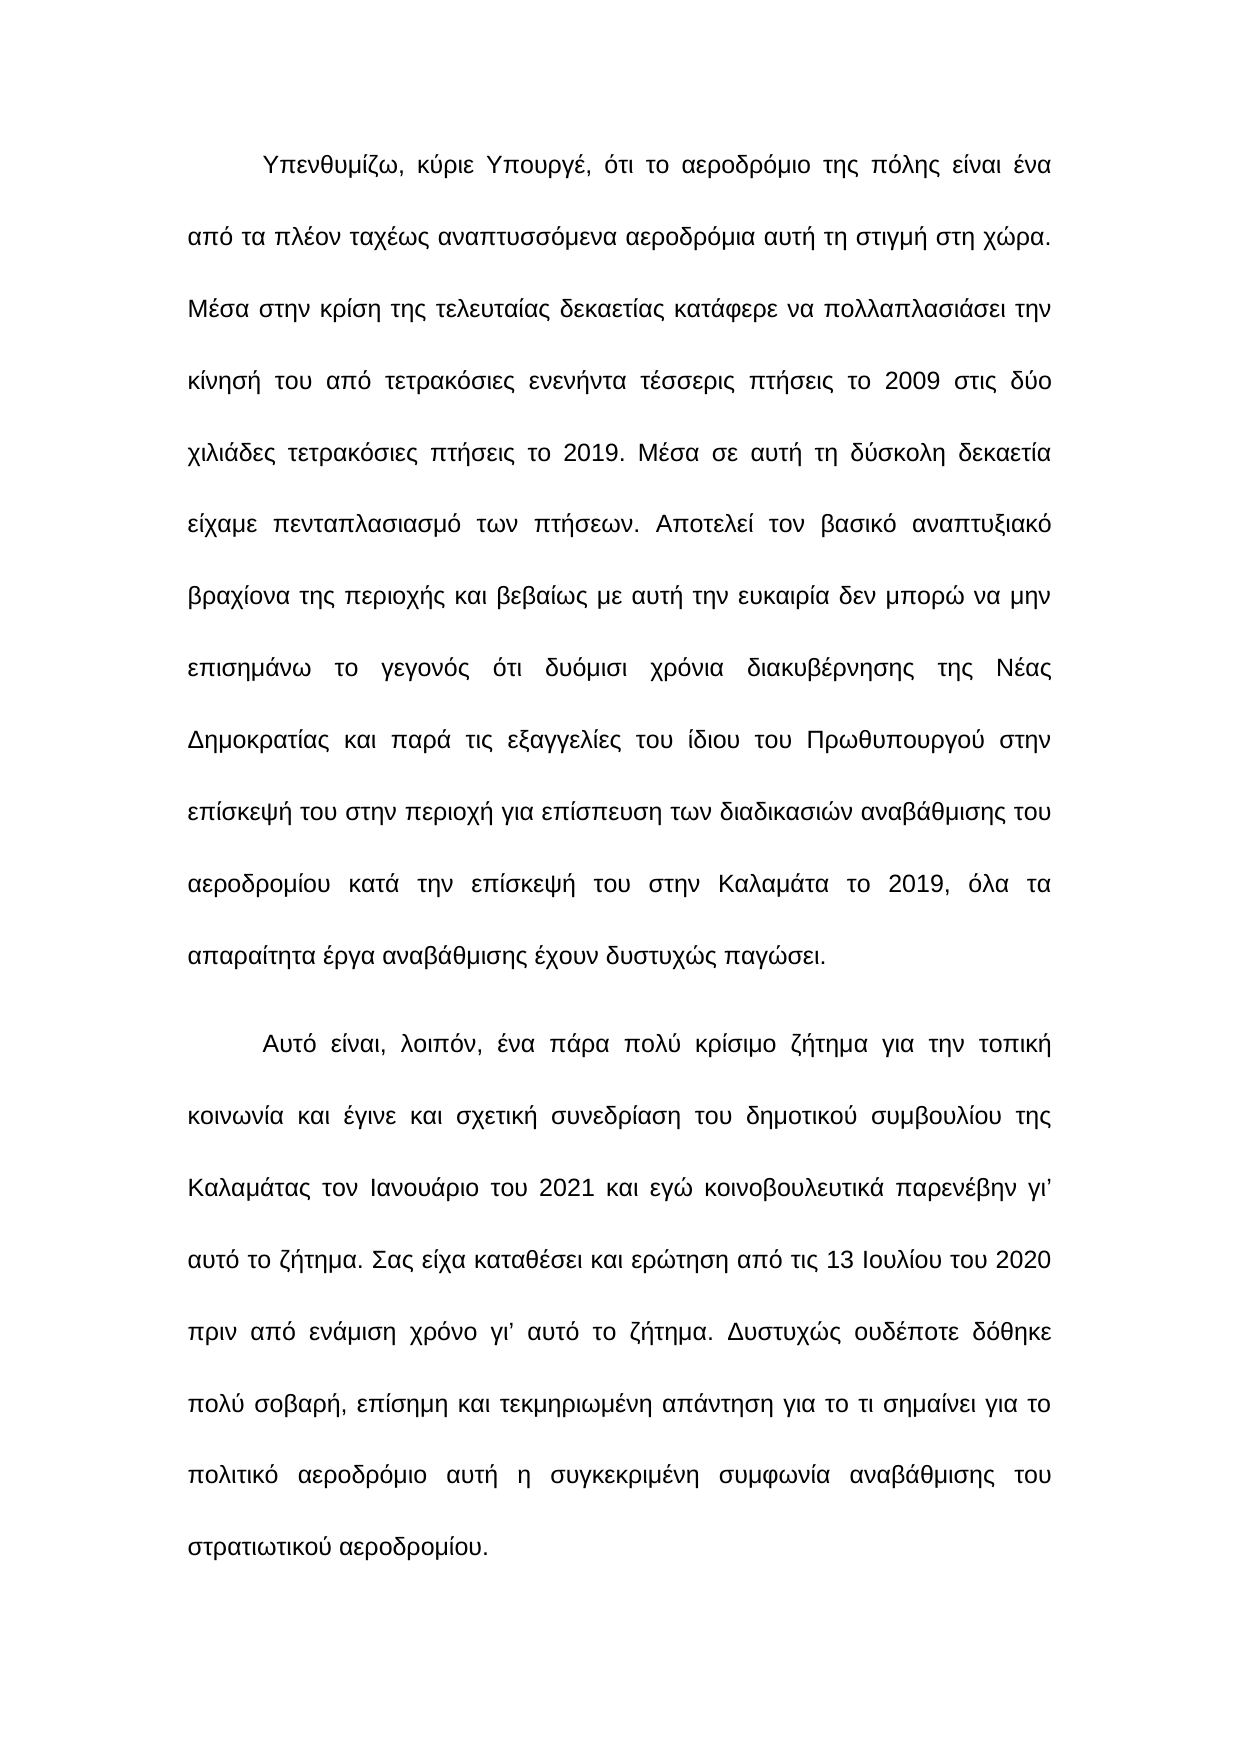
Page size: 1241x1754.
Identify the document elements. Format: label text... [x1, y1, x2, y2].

text Υπενθυμίζω, κύριε Υπουργέ, ότι το αεροδρόμιο της πόλης είναι ένα από τα πλέον ταχέως αναπτυσσόμενα αεροδρόμια αυτή τη στιγμή στη χώρα. Μέσα στην κρίση της τελευταίας δεκαετίας κατάφερε να πολλαπλασιάσει την κίνησή του από τετρακόσιες ενενήντα τέσσερις πτήσεις το 2009 στις δύο χιλιάδες τετρακόσιες πτήσεις το 2019. Μέσα σε αυτή τη δύσκολη δεκαετία είχαμε πενταπλασιασμό των πτήσεων. Αποτελεί τον βασικό αναπτυξιακό βραχίονα της περιοχής και βεβαίως με αυτή την ευκαιρία δεν μπορώ να μην επισημάνω το γεγονός ότι δυόμισι χρόνια διακυβέρνησης της Νέας Δημοκρατίας και παρά τις εξαγγελίες του ίδιου του Πρωθυπουργού στην επίσκεψή του στην περιοχή για επίσπευση των διαδικασιών αναβάθμισης του αεροδρομίου κατά την επίσκεψή του στην Καλαμάτα το 2019, όλα τα απαραίτητα έργα αναβάθμισης έχουν δυστυχώς παγώσει. [187, 150, 1053, 969]
text Αυτό είναι, λοιπόν, ένα πάρα πολύ κρίσιμο ζήτημα για την τοπική κοινωνία και έγινε και σχετική συνεδρίαση του δημοτικού συμβουλίου της Καλαμάτας τον Ιανουάριο του 2021 και εγώ κοινοβουλευτικά παρενέβην γι’ αυτό το ζήτημα. Σας είχα καταθέσει και ερώτηση από τις 13 Ιουλίου του 2020 πριν από ενάμιση χρόνο γι’ αυτό το ζήτημα. Δυστυχώς ουδέποτε δόθηκε πολύ σοβαρή, επίσημη και τεκμηριωμένη απάντηση για το τι σημαίνει για το πολιτικό αεροδρόμιο αυτή η συγκεκριμένη συμφωνία αναβάθμισης του στρατιωτικού αεροδρομίου. [187, 1029, 1053, 1561]
